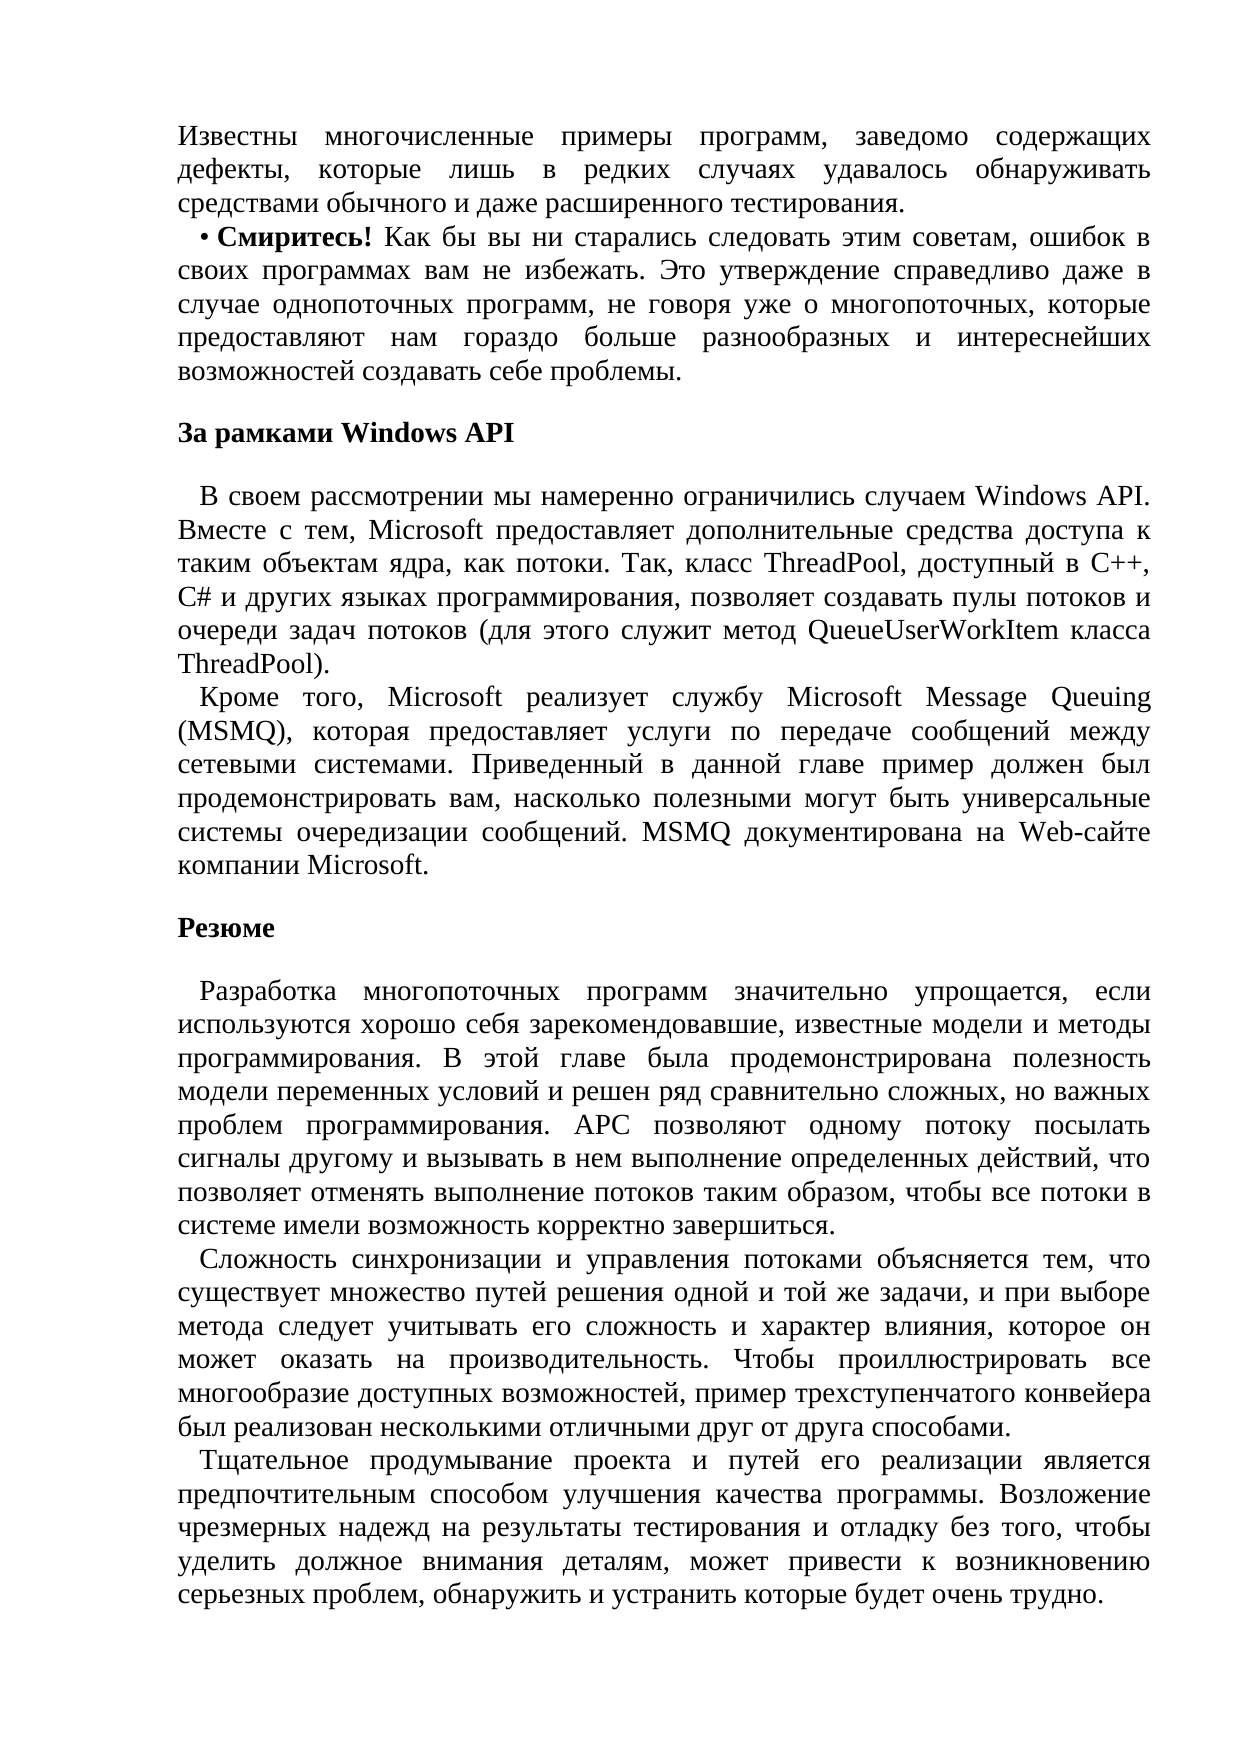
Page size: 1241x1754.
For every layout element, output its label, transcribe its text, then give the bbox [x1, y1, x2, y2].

text Разработка многопоточных программ значительно упрощается, если используются хорошо себя зарекомендовавшие, известные модели и методы программирования. В этой главе была продемонстрирована полезность модели переменных условий и решен ряд сравнительно сложных, но важных проблем программирования. АРС позволяют одному потоку посылать сигналы другому и вызывать в нем выполнение определенных действий, что позволяет отменять выполнение потоков таким образом, чтобы все потоки в системе имели возможность корректно завершиться. [177, 973, 1152, 1241]
text Сложность синхронизации и управления потоками объясняется тем, что существует множество путей решения одной и той же задачи, и при выборе метода следует учитывать его сложность и характер влияния, которое он может оказать на производительность. Чтобы проиллюстрировать все многообразие доступных возможностей, пример трехступенчатого конвейера был реализован несколькими отличными друг от друга способами. [177, 1241, 1152, 1442]
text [177, 118, 1152, 219]
text • Смиритесь! Как бы вы ни старались следовать этим советам, ошибок в своих программах вам не избежать. Это утверждение справедливо даже в случае однопоточных программ, не говоря уже о многопоточных, которые предоставляют нам гораздо больше разнообразных и интереснейших возможностей создавать себе проблемы. [177, 219, 1152, 386]
text Тщательное продумывание проекта и путей его реализации является предпочтительным способом улучшения качества программы. Возложение чрезмерных надежд на результаты тестирования и отладку без того, чтобы уделить должное внимания деталям, может привести к возникновению серьезных проблем, обнаружить и устранить которые будет очень трудно. [177, 1442, 1152, 1610]
text Кроме того, Microsoft реализует службу Microsoft Message Queuing (MSMQ), которая предоставляет услуги по передаче сообщений между сетевыми системами. Приведенный в данной главе пример должен был продемонстрировать вам, насколько полезными могут быть универсальные системы очередизации сообщений. MSMQ документирована на Web-сайте компании Microsoft. [177, 679, 1152, 881]
text Резюме [177, 910, 1152, 943]
text За рамками Windows API [177, 416, 1152, 449]
text В своем рассмотрении мы намеренно ограничились случаем Windows API. Вместе с тем, Microsoft предоставляет дополнительные средства доступа к таким объектам ядра, как потоки. Так, класс ThreadPool, доступный в C++, С# и других языках программирования, позволяет создавать пулы потоков и очереди задач потоков (для этого служит метод QueueUserWorkItem класса ThreadPool). [177, 478, 1152, 679]
